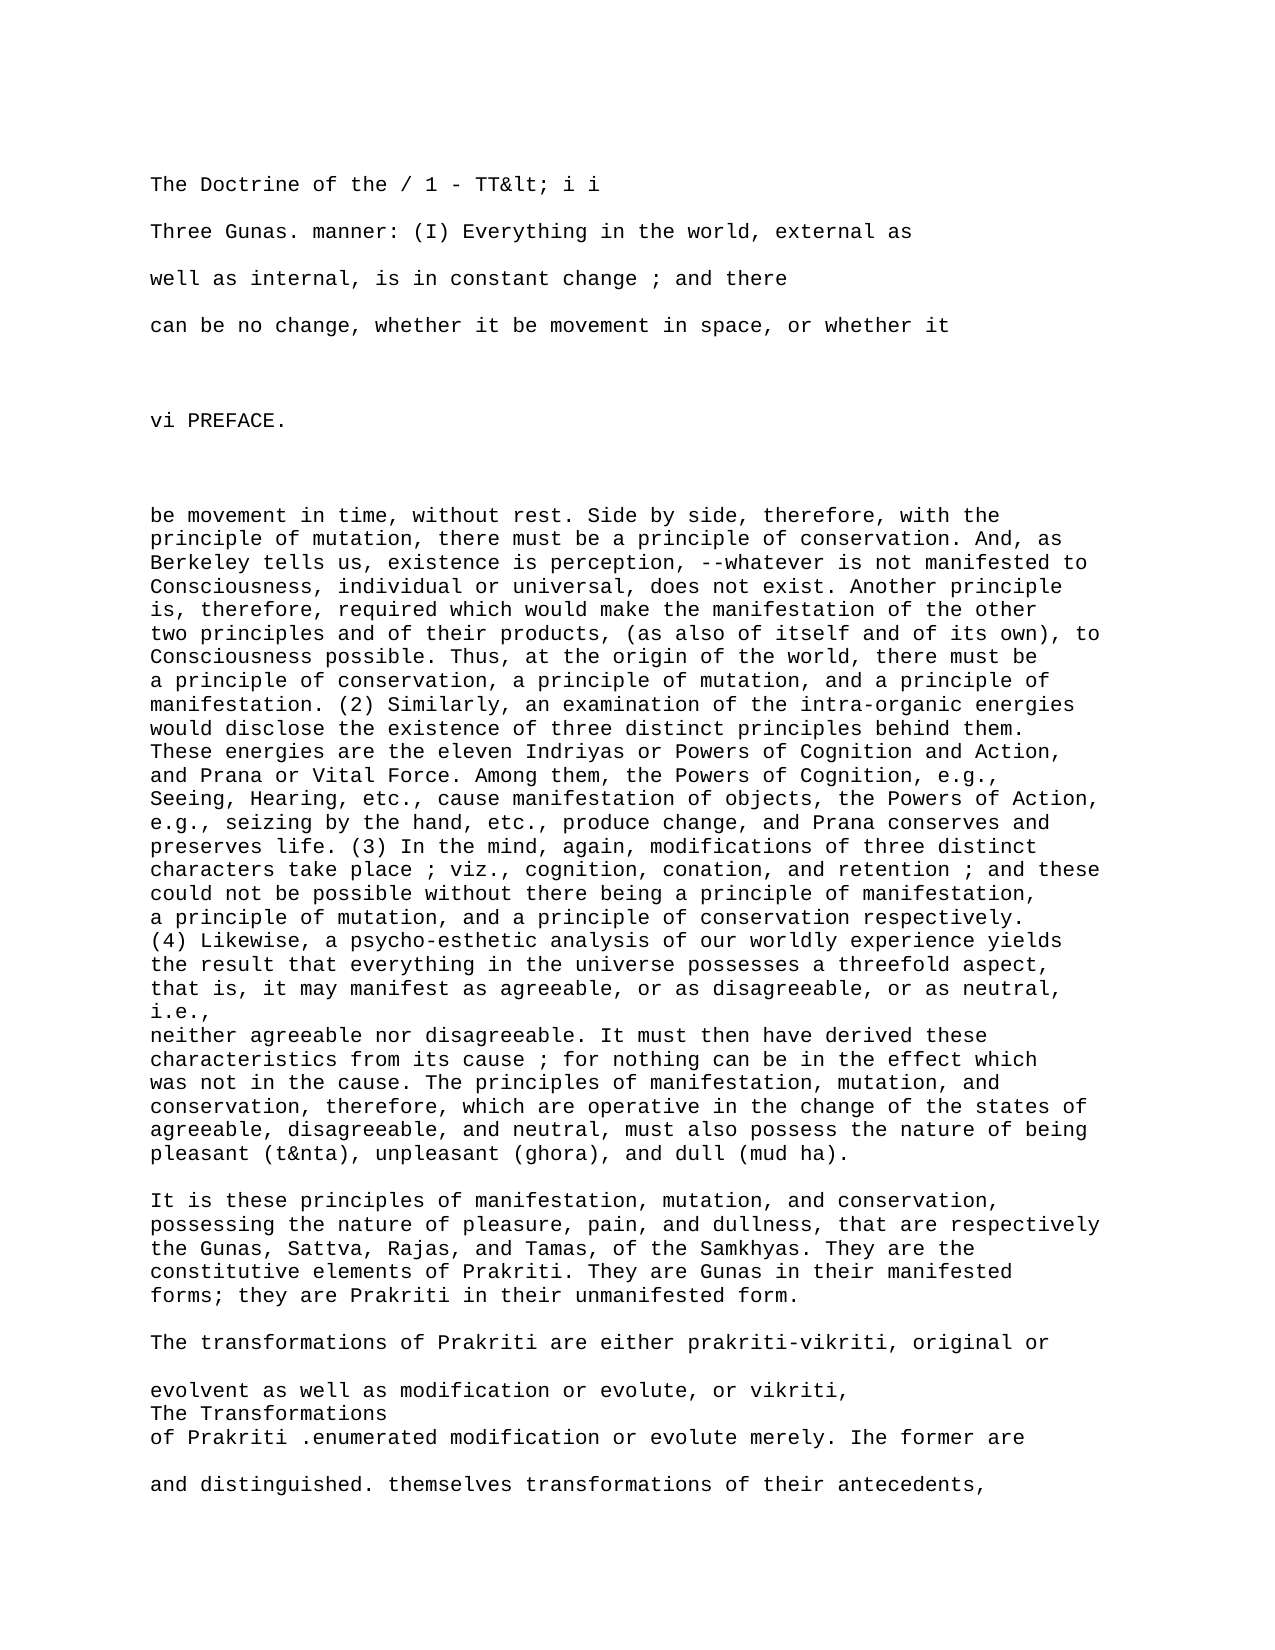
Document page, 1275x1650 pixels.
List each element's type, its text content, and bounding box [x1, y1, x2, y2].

text e.g., seizing by the hand, etc., produce change, and Prana conserves and [150, 812, 1125, 836]
text agreeable, disagreeable, and neutral, must also possess the nature of being [150, 1119, 1125, 1143]
text and Prana or Vital Force. Among them, the Powers of Cognition, e.g., [150, 765, 1125, 788]
text These energies are the eleven Indriyas or Powers of Cognition and Action, [150, 741, 1125, 765]
text pleasant (t&nta), unpleasant (ghora), and dull (mud ha). [150, 1143, 1125, 1167]
text the Gunas, Sattva, Rajas, and Tamas, of the Samkhyas. They are the [150, 1238, 1125, 1261]
text characters take place ; viz., cognition, conation, and retention ; and these [150, 859, 1125, 883]
text conservation, therefore, which are operative in the change of the states of [150, 1096, 1125, 1119]
text is, therefore, required which would make the manifestation of the other [150, 599, 1125, 623]
text a principle of conservation, a principle of mutation, and a principle of [150, 670, 1125, 694]
text the result that everything in the universe possesses a threefold aspect, [150, 954, 1125, 978]
text two principles and of their products, (as also of itself and of its own), to [150, 623, 1125, 647]
text The Transformations [150, 1403, 1125, 1427]
text manifestation. (2) Similarly, an examination of the intra-organic energies [150, 694, 1125, 717]
text and distinguished. themselves transformations of their antecedents, [150, 1474, 1125, 1498]
text preserves life. (3) In the mind, again, modifications of three distinct [150, 836, 1125, 859]
text (4) Likewise, a psycho-esthetic analysis of our worldly experience yields [150, 930, 1125, 954]
text evolvent as well as modification or evolute, or vikriti, [150, 1379, 1125, 1403]
text principle of mutation, there must be a principle of conservation. And, as [150, 528, 1125, 552]
text forms; they are Prakriti in their unmanifested form. [150, 1285, 1125, 1309]
text of Prakriti .enumerated modification or evolute merely. Ihe former are [150, 1427, 1125, 1451]
text The transformations of Prakriti are either prakriti-vikriti, original or [150, 1332, 1125, 1356]
text constitutive elements of Prakriti. They are Gunas in their manifested [150, 1261, 1125, 1285]
text It is these principles of manifestation, mutation, and conservation, [150, 1190, 1125, 1214]
text a principle of mutation, and a principle of conservation respectively. [150, 907, 1125, 930]
text characteristics from its cause ; for nothing can be in the effect which [150, 1048, 1125, 1072]
text be movement in time, without rest. Side by side, therefore, with the [150, 505, 1125, 528]
text possessing the nature of pleasure, pain, and dullness, that are respectively [150, 1214, 1125, 1238]
text Berkeley tells us, existence is perception, --whatever is not manifested to [150, 552, 1125, 576]
text would disclose the existence of three distinct principles behind them. [150, 717, 1125, 741]
text Consciousness, individual or universal, does not exist. Another principle [150, 576, 1125, 599]
text vi PREFACE. [150, 410, 1125, 434]
text could not be possible without there being a principle of manifestation, [150, 883, 1125, 907]
text that is, it may manifest as agreeable, or as disagreeable, or as neutral, i.e., [150, 978, 1125, 1025]
text Three Gunas. manner: (I) Everything in the world, external as [150, 221, 1125, 244]
text Consciousness possible. Thus, at the origin of the world, there must be [150, 647, 1125, 670]
text Seeing, Hearing, etc., cause manifestation of objects, the Powers of Action, [150, 788, 1125, 812]
text neither agreeable nor disagreeable. It must then have derived these [150, 1025, 1125, 1048]
text can be no change, whether it be movement in space, or whether it [150, 316, 1125, 339]
text was not in the cause. The principles of manifestation, mutation, and [150, 1072, 1125, 1096]
text well as internal, is in constant change ; and there [150, 268, 1125, 292]
text The Doctrine of the / 1 - TT&lt; i i [150, 174, 1125, 197]
